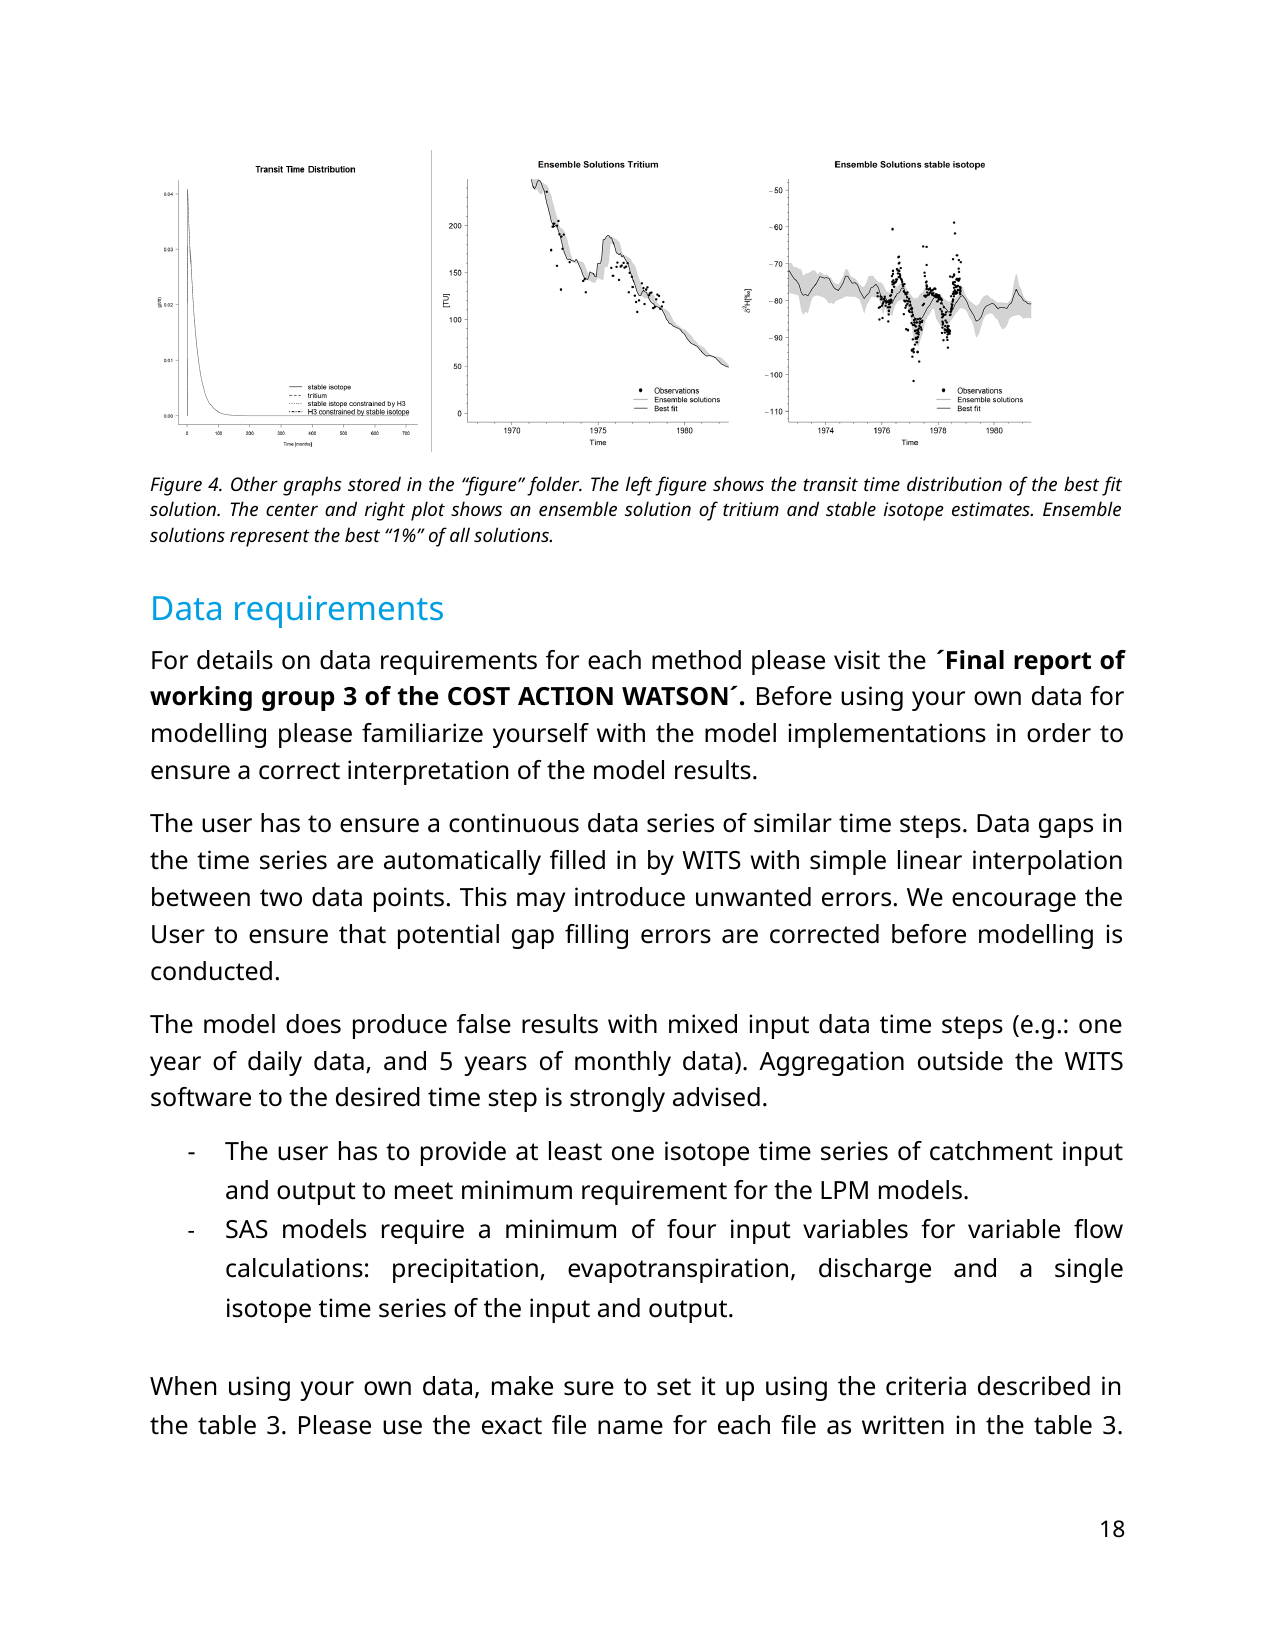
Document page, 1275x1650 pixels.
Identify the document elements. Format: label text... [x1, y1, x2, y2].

subtitle Data requirements [150, 585, 1125, 630]
list SAS models require a minimum of four input variables for variable flow calculations: precipitation, evapotranspiration, discharge and a single isotope time series of the input and output. [187, 1212, 1125, 1324]
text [150, 1368, 1125, 1442]
text The user has to ensure a continuous data series of similar time steps. Data gaps in the time series are automatically filled in by WITS with simple linear interpolation between two data points. This may introduce unwanted errors. We encourage the User to ensure that potential gap filling errors are corrected before modelling is conducted. [150, 806, 1125, 987]
picture [150, 150, 1037, 452]
text For details on data requirements for each method please visit the ´Final report of working group 3 of the COST ACTION WATSON´. Before using your own data for modelling please familiarize yourself with the model implementations in order to ensure a correct interpretation of the model results. [150, 642, 1125, 787]
text Figure 4. Other graphs stored in the “figure” folder. The left figure shows the transit time distribution of the best fit solution. The center and right plot shows an ensemble solution of tritium and stable isotope estimates. Ensemble solutions represent the best “1%” of all solutions. [150, 471, 1125, 547]
list The user has to provide at least one isotope time series of catchment input and output to meet minimum requirement for the LPM models. [187, 1133, 1125, 1207]
text The model does produce false results with mixed input data time steps (e.g.: one year of daily data, and 5 years of monthly data). Aggregation outside the WITS software to the desired time step is strongly advised. [150, 1007, 1125, 1114]
